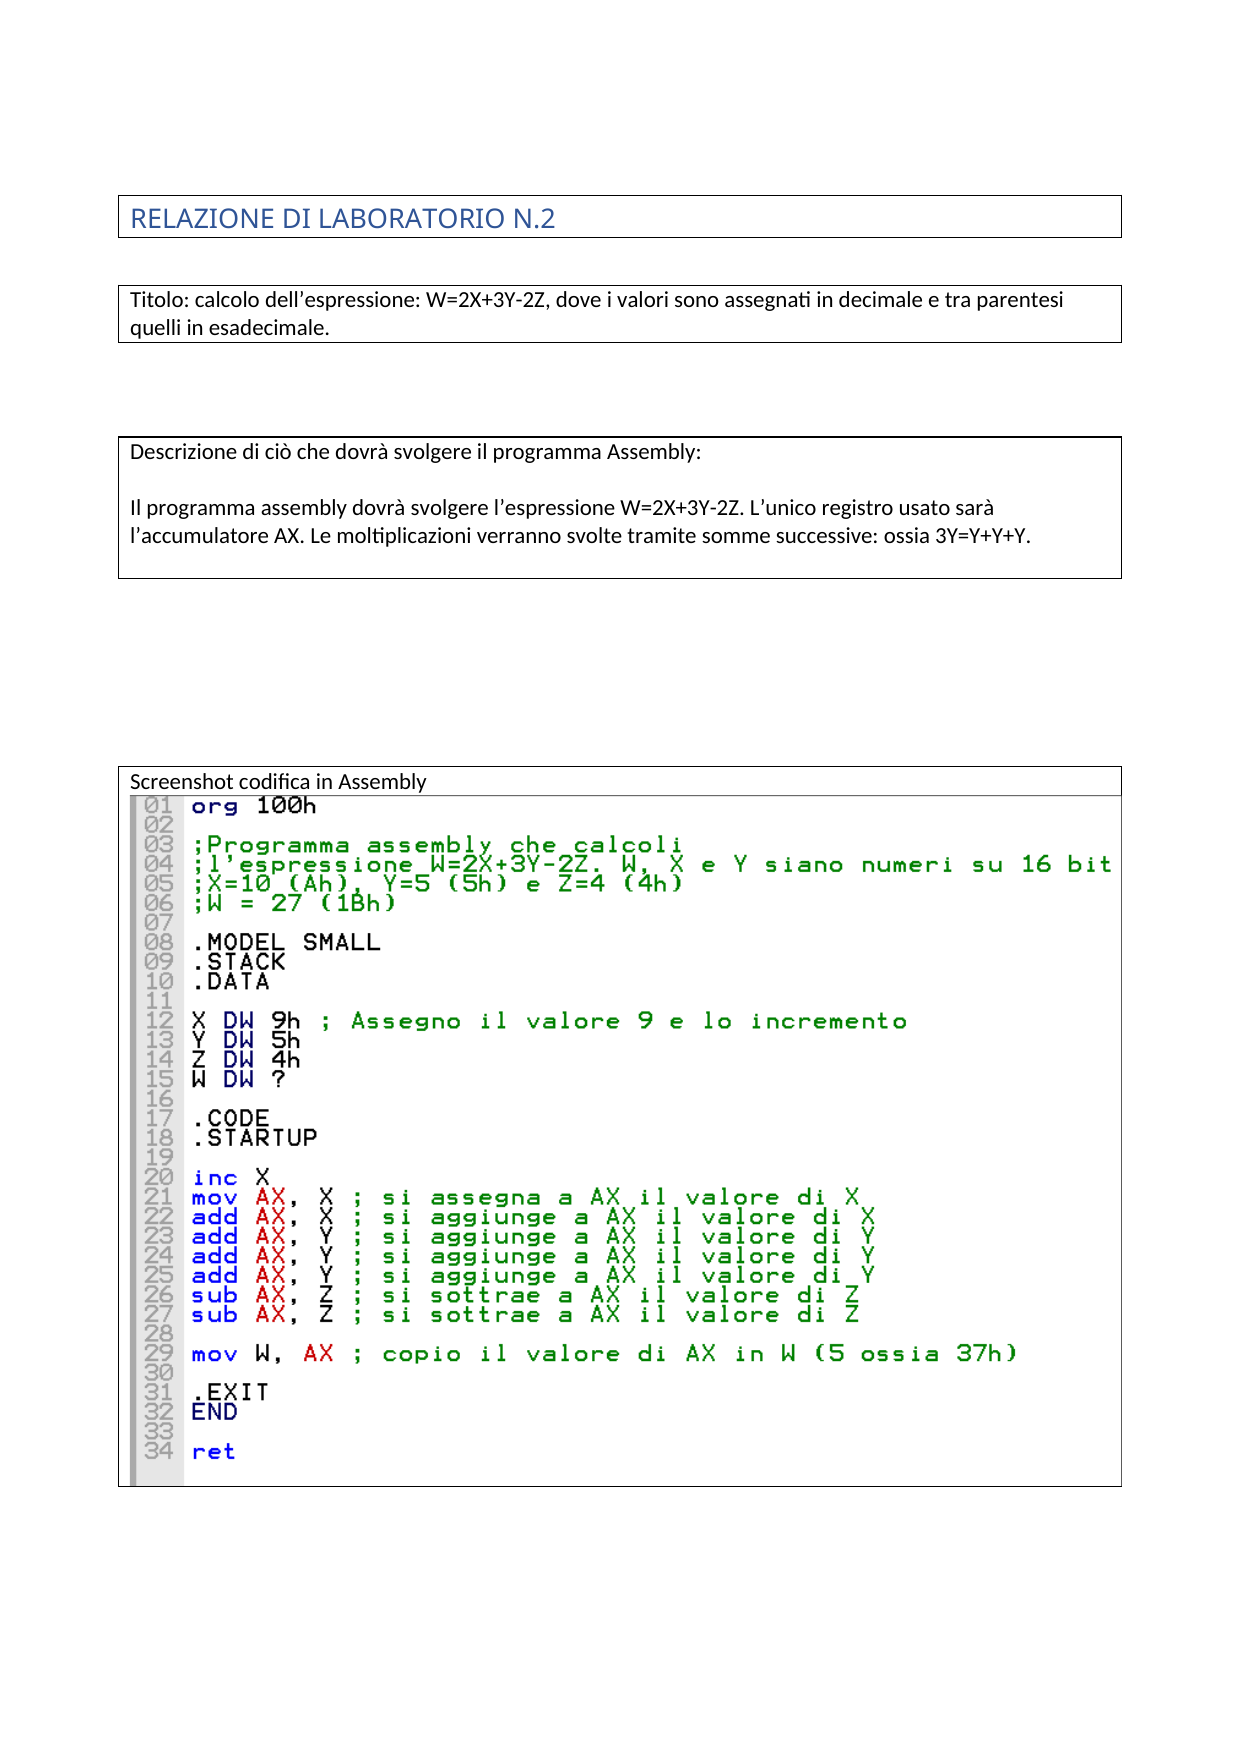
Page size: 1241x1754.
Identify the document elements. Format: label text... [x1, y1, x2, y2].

table_header Descrizione di ciò che dovrà svolgere il programma Assembly: Il programma assembly dovrà svolgere l’espressione W=2X+3Y-2Z. L’unico registro usato sarà l’accumulatore AX. Le moltiplicazioni verranno svolte tramite somme successive: ossia 3Y=Y+Y+Y. [119, 438, 1121, 577]
table_header RELAZIONE DI LABORATORIO N.2 [119, 196, 1121, 237]
table_header Screenshot codifica in Assembly [119, 767, 1121, 1486]
picture [129, 795, 1122, 1486]
table_header Titolo: calcolo dell’espressione: W=2X+3Y-2Z, dove i valori sono assegnati in decimale e tra parentesi quelli in esadecimale. [119, 286, 1121, 342]
